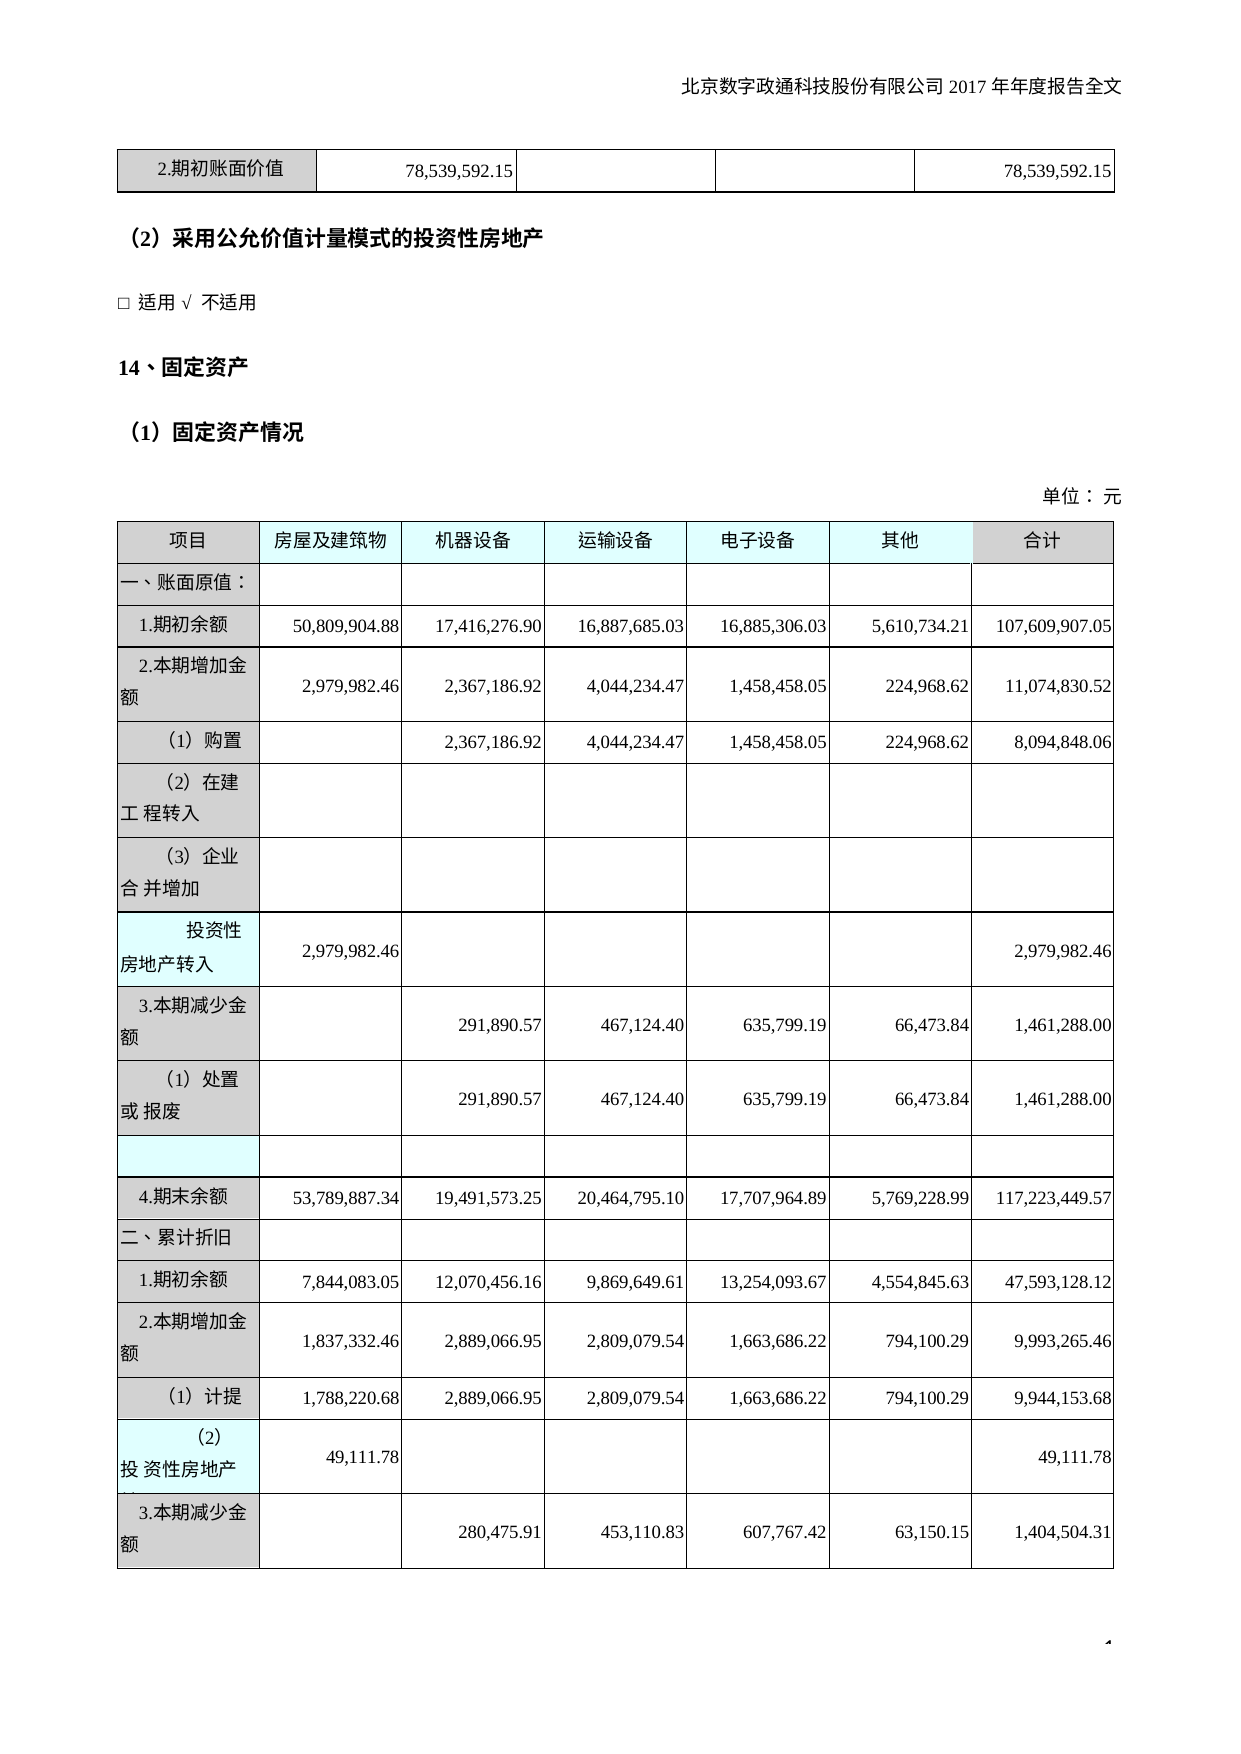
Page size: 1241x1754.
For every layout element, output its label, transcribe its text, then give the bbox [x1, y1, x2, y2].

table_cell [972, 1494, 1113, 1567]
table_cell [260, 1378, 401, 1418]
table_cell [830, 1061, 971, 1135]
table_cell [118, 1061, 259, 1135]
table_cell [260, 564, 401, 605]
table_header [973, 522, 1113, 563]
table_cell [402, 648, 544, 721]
text 14、固定资产 [118, 352, 1122, 382]
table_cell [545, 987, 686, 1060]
text （2）采用公允价值计量模式的投资性房地产 [118, 222, 1122, 252]
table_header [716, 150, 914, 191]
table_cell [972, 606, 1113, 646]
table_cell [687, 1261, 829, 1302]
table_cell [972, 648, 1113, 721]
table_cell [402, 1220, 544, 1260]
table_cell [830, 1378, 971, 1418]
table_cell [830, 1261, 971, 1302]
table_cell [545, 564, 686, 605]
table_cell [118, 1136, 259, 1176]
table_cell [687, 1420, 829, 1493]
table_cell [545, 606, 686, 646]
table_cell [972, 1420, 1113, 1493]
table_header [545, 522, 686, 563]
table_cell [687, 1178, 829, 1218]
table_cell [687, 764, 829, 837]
text （1）固定资产情况 [118, 417, 1122, 447]
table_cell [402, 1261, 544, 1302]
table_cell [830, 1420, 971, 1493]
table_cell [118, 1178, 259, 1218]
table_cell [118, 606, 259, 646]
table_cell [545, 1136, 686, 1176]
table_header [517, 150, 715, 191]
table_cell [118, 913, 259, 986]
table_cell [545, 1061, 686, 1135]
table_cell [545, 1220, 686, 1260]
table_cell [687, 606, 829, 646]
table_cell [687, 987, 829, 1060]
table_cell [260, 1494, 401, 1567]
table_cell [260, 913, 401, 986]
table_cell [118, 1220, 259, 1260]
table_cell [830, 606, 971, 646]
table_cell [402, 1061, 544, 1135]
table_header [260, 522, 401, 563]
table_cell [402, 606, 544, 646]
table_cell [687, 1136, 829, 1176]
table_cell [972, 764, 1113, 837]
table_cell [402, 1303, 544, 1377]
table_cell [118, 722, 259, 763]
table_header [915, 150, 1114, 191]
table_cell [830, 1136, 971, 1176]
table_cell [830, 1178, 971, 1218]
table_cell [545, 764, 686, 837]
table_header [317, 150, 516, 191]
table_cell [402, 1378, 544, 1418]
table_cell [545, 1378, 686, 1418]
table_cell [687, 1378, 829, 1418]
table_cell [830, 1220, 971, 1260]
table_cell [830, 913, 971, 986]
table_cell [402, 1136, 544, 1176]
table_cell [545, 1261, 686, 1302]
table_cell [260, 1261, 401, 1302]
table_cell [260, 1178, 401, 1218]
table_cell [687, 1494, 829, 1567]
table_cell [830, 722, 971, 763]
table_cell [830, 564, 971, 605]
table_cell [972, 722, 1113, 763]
text 单位： 元 [102, 483, 1122, 509]
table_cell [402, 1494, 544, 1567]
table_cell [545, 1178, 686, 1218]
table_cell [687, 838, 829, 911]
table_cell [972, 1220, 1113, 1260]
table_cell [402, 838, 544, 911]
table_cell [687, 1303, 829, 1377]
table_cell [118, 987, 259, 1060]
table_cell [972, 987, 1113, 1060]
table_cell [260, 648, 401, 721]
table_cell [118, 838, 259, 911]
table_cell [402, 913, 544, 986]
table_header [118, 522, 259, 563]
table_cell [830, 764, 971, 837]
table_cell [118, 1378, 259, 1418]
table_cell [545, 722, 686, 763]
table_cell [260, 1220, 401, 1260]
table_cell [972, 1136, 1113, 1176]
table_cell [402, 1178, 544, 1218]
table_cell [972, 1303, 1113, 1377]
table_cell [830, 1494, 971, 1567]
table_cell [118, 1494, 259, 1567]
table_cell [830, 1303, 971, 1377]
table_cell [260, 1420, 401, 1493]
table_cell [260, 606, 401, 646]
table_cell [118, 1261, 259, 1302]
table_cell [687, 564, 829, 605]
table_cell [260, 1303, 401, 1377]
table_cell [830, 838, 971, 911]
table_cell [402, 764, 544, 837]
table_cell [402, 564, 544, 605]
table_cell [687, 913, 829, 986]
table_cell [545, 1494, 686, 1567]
text □ 适用 √ 不适用 [118, 289, 1122, 315]
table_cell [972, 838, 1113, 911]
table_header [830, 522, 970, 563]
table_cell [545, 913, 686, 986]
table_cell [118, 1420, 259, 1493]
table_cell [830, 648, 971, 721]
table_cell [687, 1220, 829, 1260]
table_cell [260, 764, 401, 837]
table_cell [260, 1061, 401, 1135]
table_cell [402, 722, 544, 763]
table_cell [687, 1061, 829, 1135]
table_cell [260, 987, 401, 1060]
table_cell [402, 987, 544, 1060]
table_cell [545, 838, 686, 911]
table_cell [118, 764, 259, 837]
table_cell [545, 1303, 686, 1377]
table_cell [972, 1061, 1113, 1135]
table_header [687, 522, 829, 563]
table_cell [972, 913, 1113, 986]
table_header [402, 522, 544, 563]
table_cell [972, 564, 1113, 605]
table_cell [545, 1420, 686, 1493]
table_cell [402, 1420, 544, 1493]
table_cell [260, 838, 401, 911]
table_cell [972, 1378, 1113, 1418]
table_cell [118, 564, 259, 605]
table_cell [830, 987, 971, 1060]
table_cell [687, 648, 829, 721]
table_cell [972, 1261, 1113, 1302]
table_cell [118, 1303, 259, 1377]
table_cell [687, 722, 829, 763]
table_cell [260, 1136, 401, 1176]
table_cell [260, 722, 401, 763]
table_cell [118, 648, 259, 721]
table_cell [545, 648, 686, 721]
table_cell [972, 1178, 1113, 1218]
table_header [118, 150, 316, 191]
